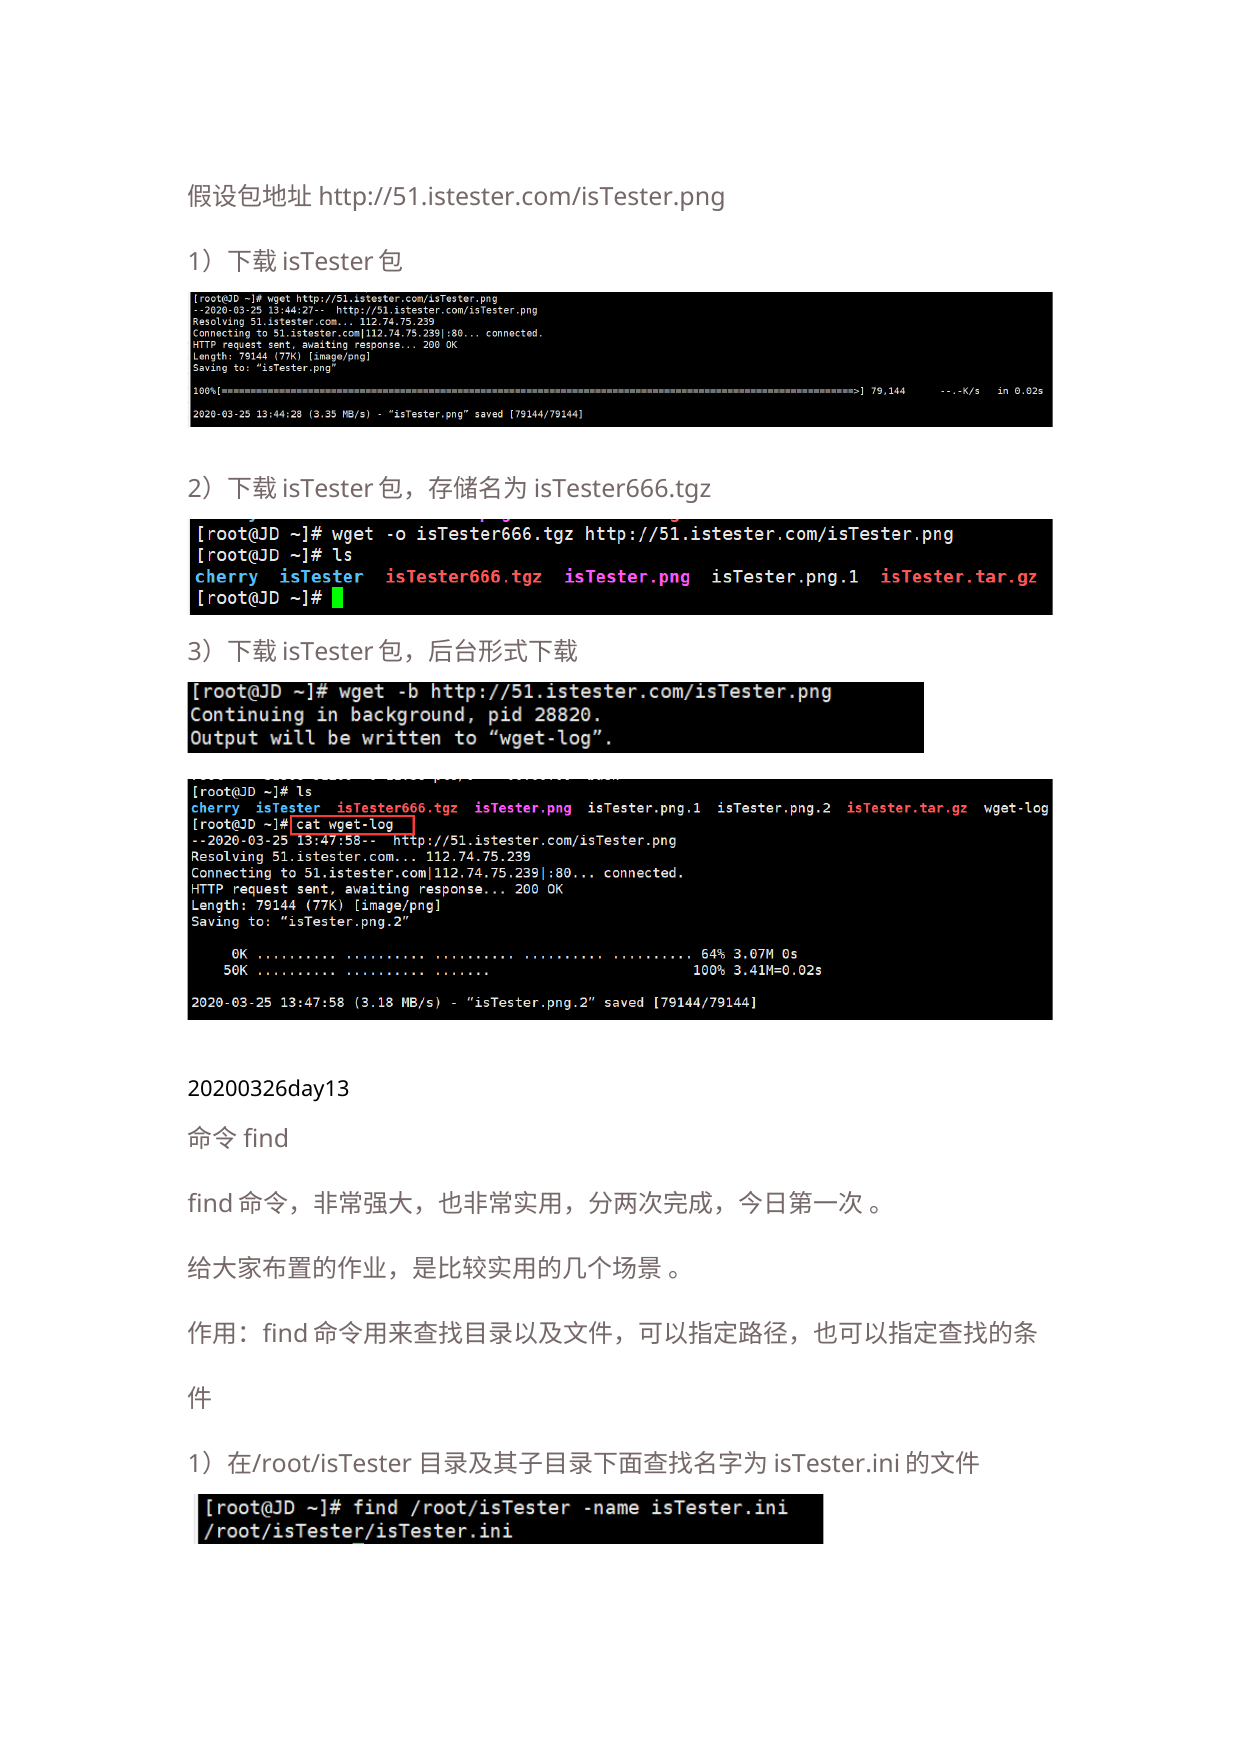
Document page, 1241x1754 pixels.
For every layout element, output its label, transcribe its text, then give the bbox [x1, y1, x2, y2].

text 给大家布置的作业，是比较实用的几个场景 。 [187, 1234, 1053, 1299]
picture [193, 1494, 824, 1544]
text 3）下载isTester包，后台形式下载 [187, 617, 1053, 682]
text find命令，非常强大，也非常实用，分两次完成，今日第一次 。 [187, 1169, 1053, 1234]
text 命令 find [187, 1104, 1053, 1169]
text 假设包地址 http://51.istester.com/isTester.png [187, 162, 1053, 227]
picture [187, 779, 1053, 1020]
text 20200326day13 [187, 1072, 1053, 1104]
picture [187, 682, 924, 753]
picture [187, 519, 1053, 615]
text 2）下载isTester包，存储名为isTester666.tgz [187, 454, 1053, 519]
text 1）在/root/isTester 目录及其子目录下面查找名字为isTester.ini的文件 [187, 1429, 1053, 1494]
text 1）下载isTester包 [187, 227, 1053, 292]
picture [187, 292, 1053, 427]
text 作用：find命令用来查找目录以及文件，可以指定路径，也可以指定查找的条件 [187, 1299, 1053, 1429]
